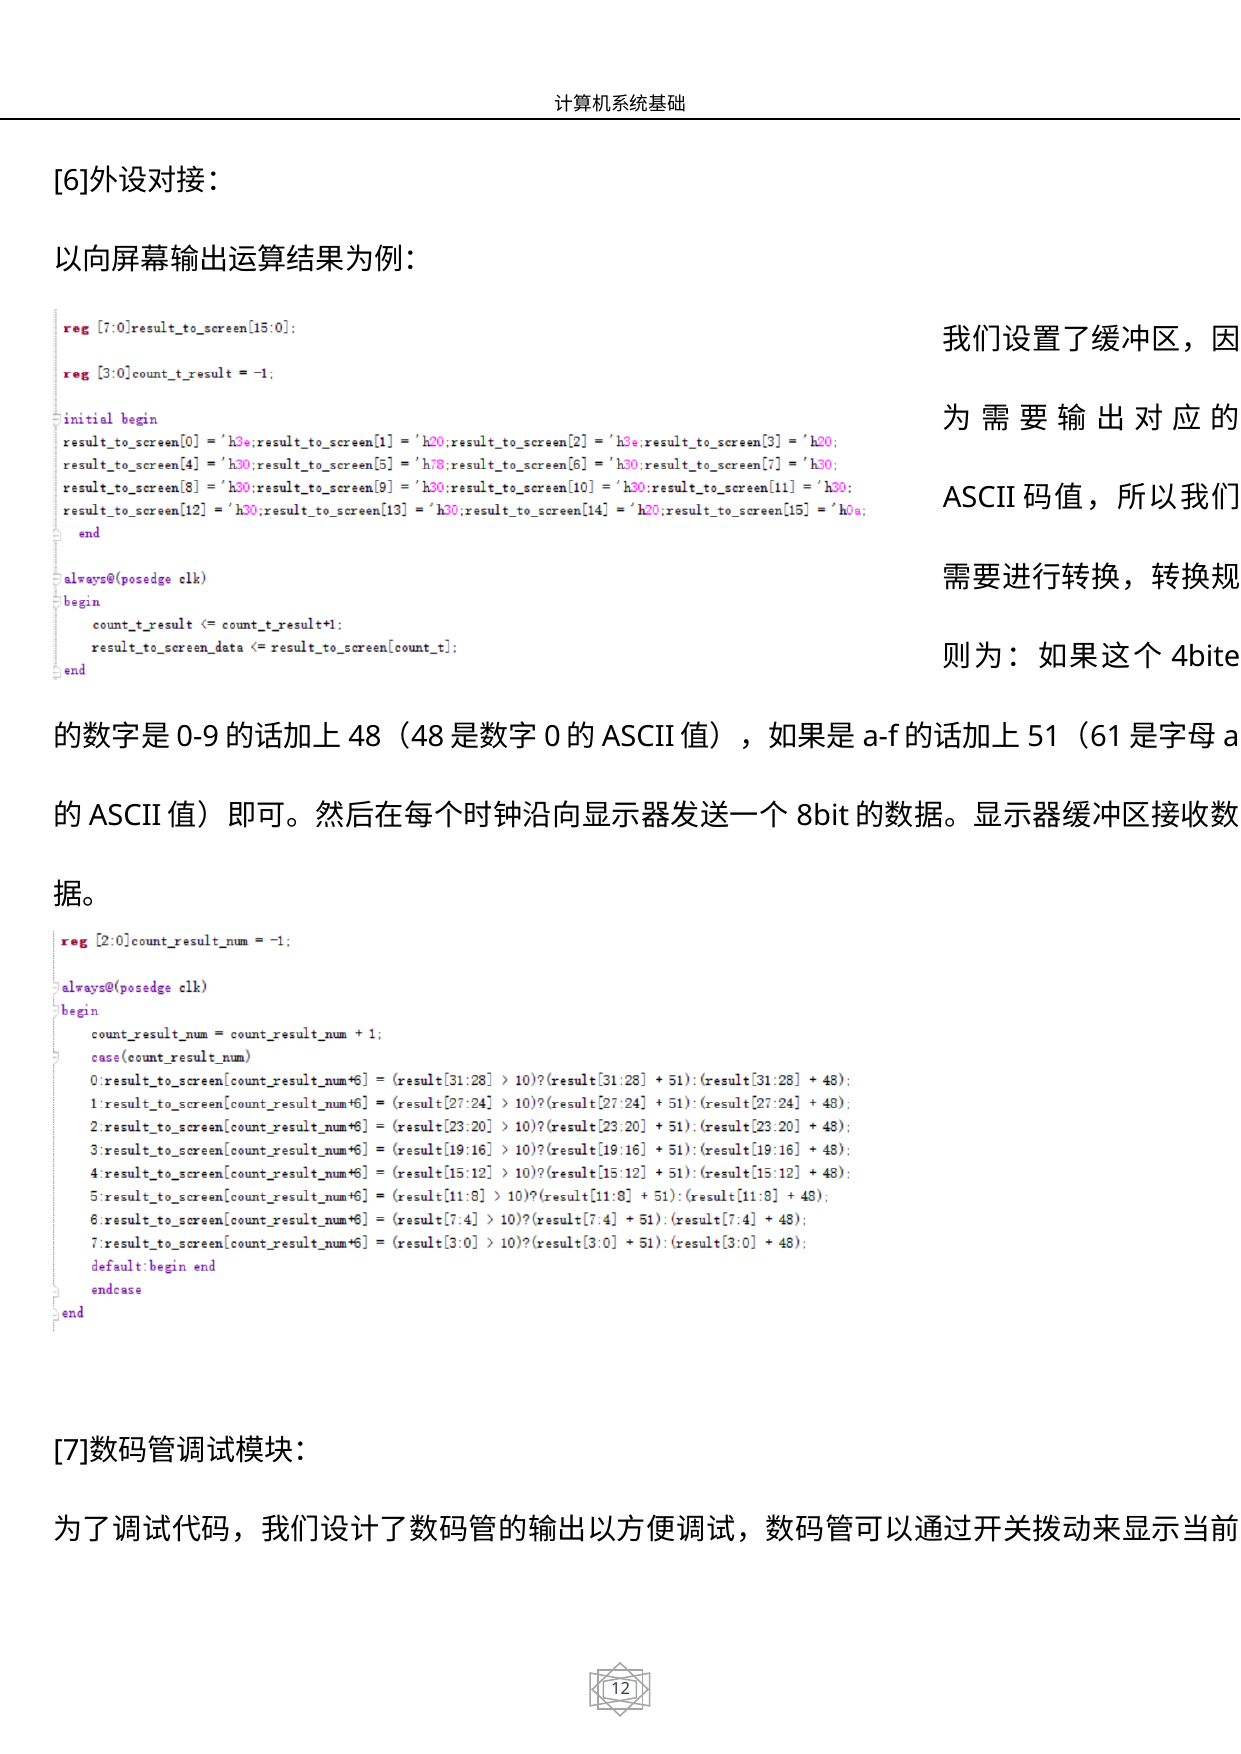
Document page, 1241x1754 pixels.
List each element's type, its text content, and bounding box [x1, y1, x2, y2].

list [7]数码管调试模块： [53, 1408, 1240, 1487]
picture [53, 309, 871, 680]
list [53, 1487, 1240, 1567]
list [6]外设对接： [53, 138, 1240, 217]
list 以向屏幕输出运算结果为例： [53, 217, 1240, 297]
picture [53, 931, 888, 1332]
